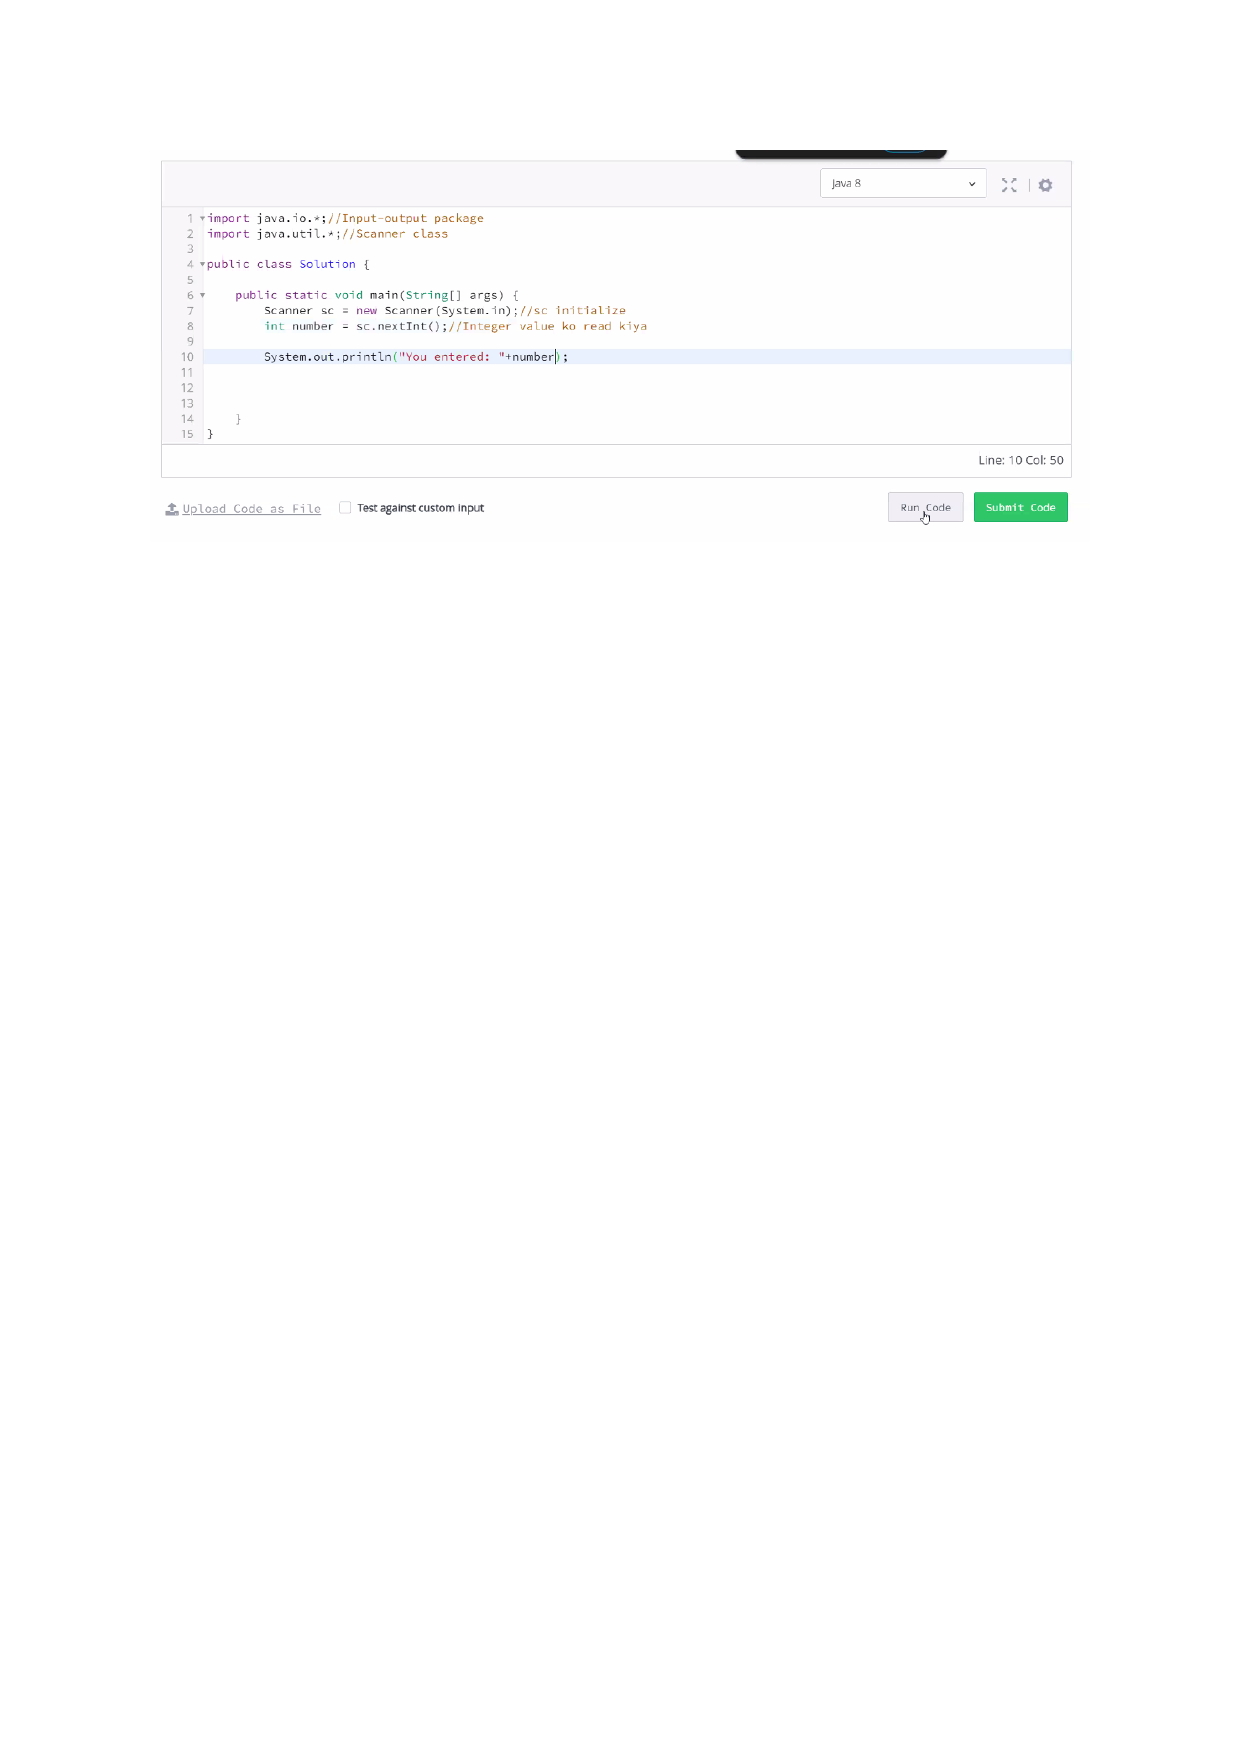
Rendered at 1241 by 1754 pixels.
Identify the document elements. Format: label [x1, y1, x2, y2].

picture [150, 150, 1091, 542]
